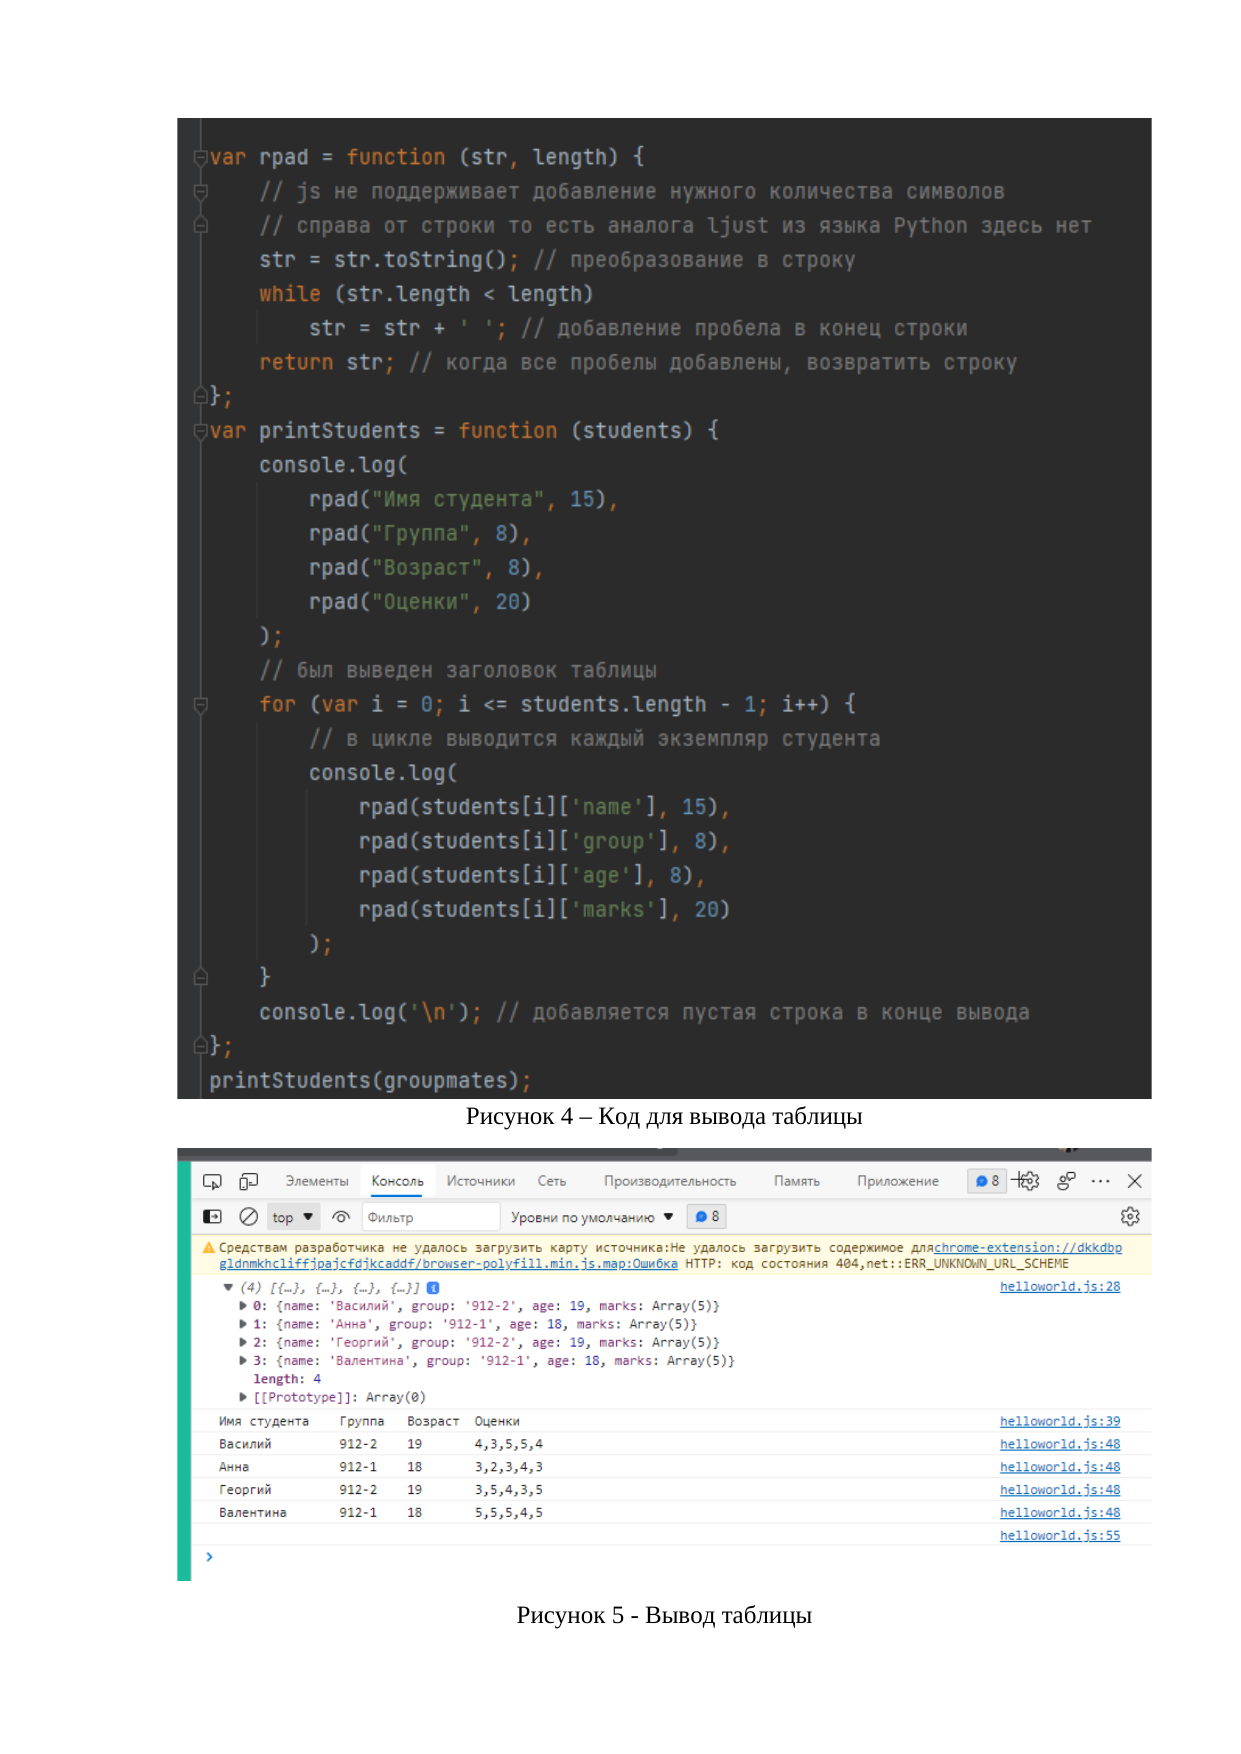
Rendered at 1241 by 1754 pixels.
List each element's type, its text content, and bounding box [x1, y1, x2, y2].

text Рисунок 5 - Вывод таблицы [177, 1600, 1152, 1628]
picture [177, 118, 1152, 1099]
picture [177, 1148, 1152, 1581]
text Рисунок 4 – Код для вывода таблицы [177, 1099, 1152, 1130]
